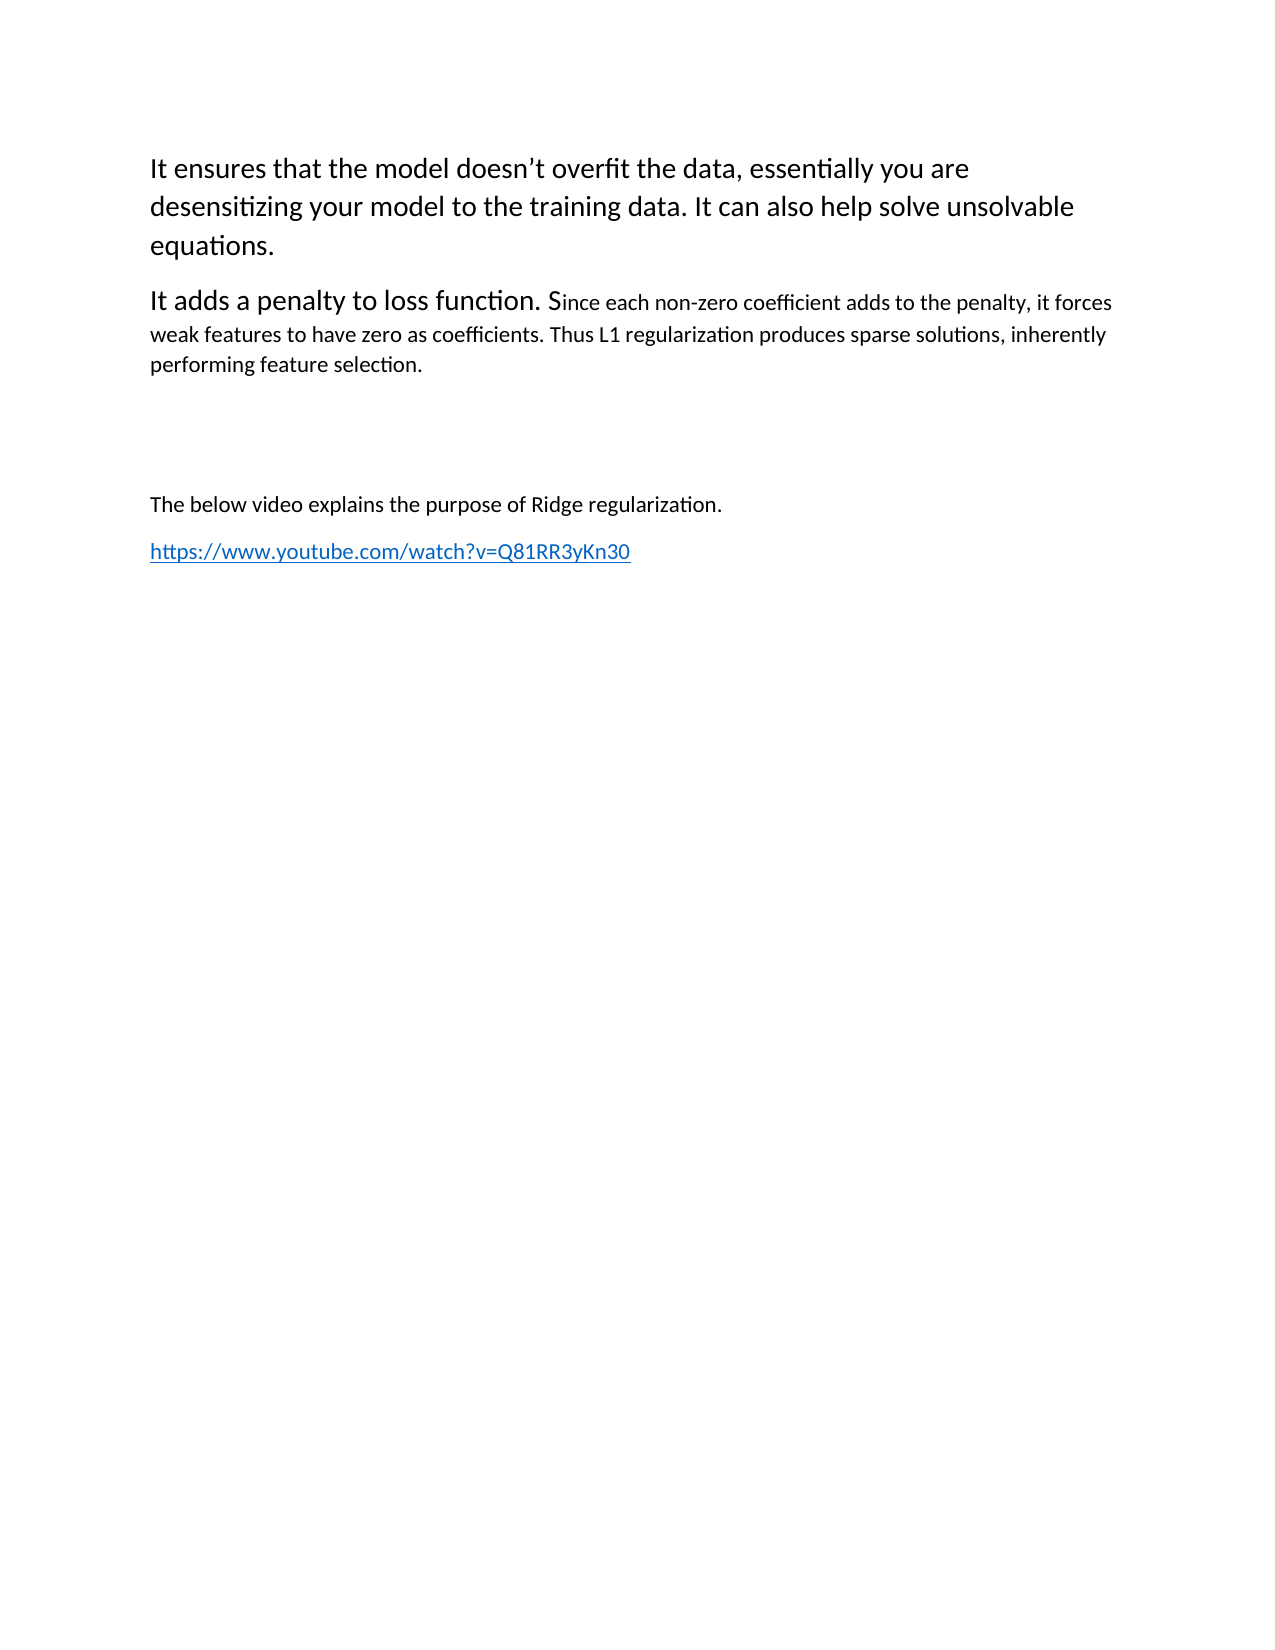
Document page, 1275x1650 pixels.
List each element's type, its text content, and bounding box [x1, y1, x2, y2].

text It adds a penalty to loss function. Since each non-zero coefficient adds to the penalty, it forces weak features to have zero as coefficients. Thus L1 regularization produces sparse solutions, inherently performing feature selection. [150, 282, 1125, 378]
text It ensures that the model doesn’t overfit the data, essentially you are desensitizing your model to the training data. It can also help solve unsolvable equations. [150, 150, 1125, 262]
text https://www.youtube.com/watch?v=Q81RR3yKn30 [150, 537, 1125, 566]
text The below video explains the purpose of Ridge regularization. [150, 491, 1125, 519]
